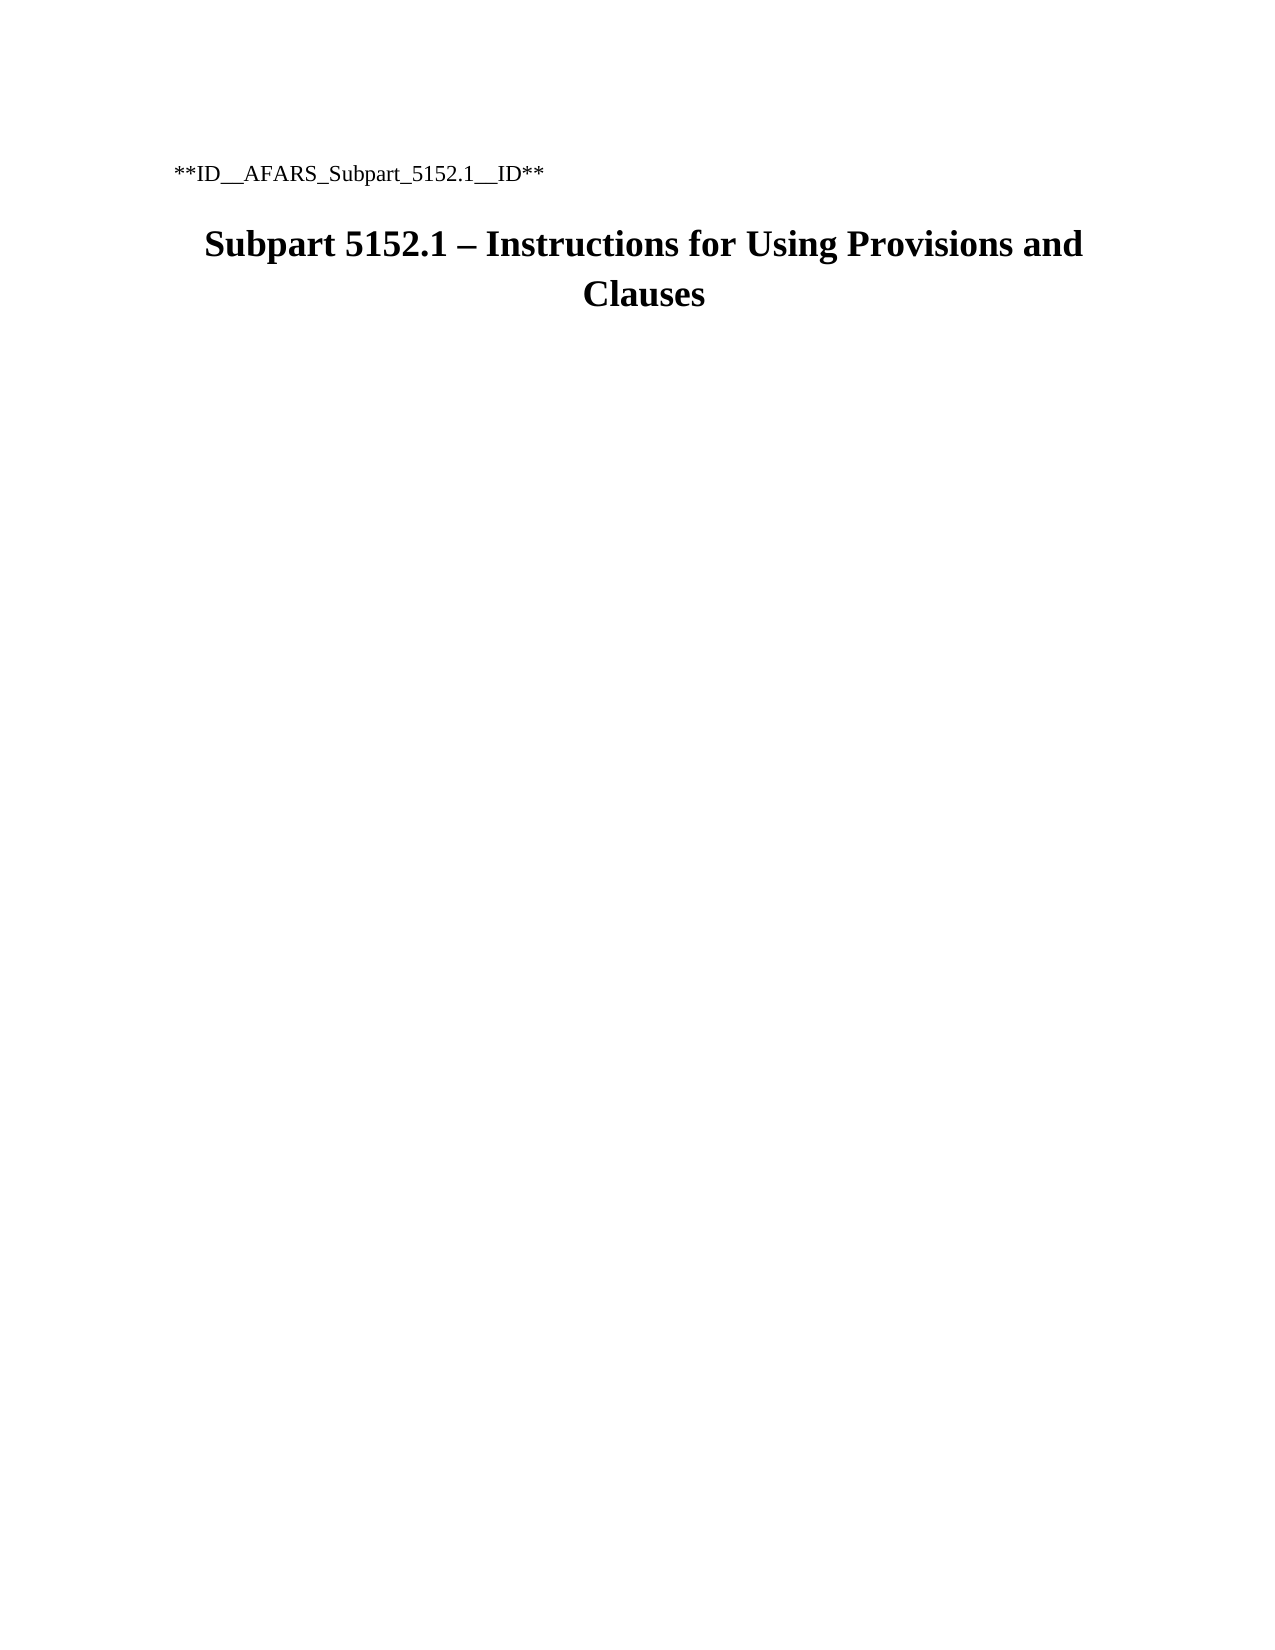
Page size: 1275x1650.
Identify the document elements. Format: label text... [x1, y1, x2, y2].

subtitle Subpart 5152.1 – Instructions for Using Provisions and Clauses [162, 222, 1125, 314]
text **ID__AFARS_Subpart_5152.1__ID** [163, 150, 1135, 197]
